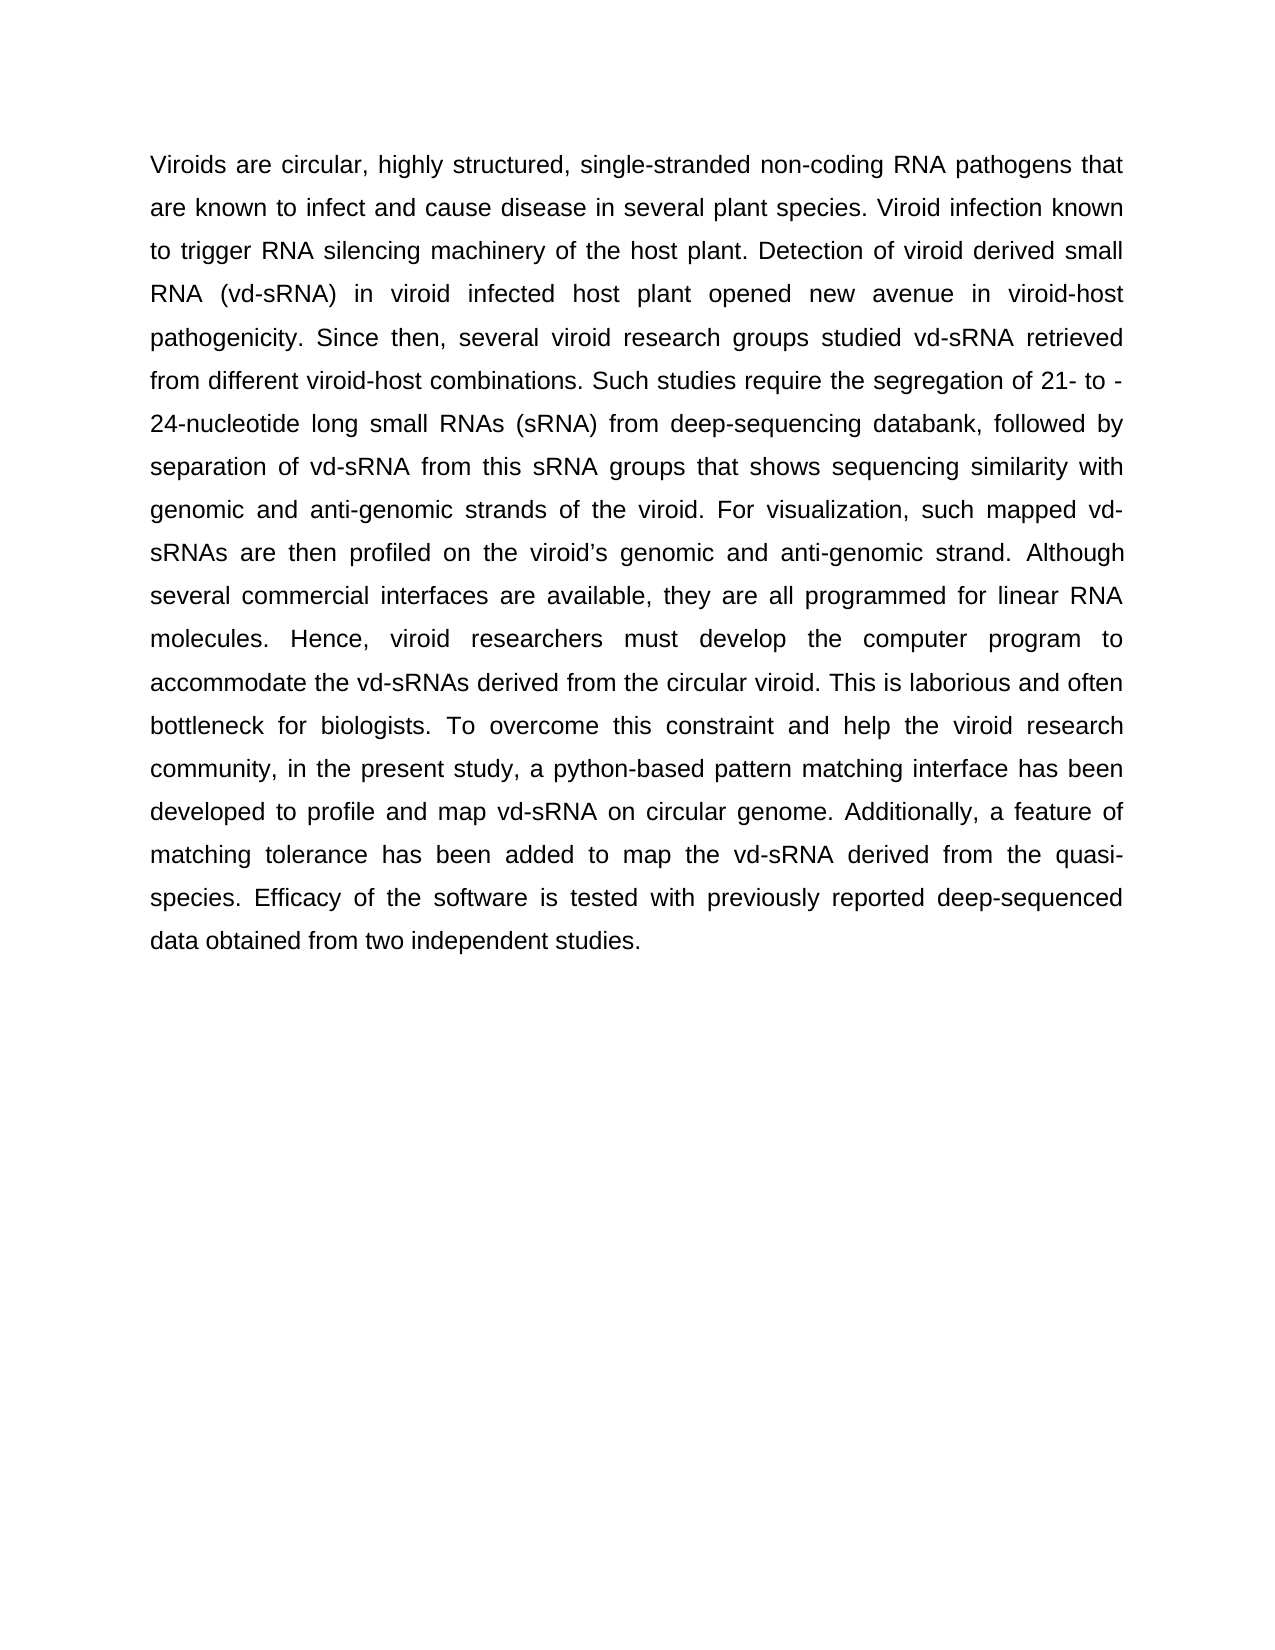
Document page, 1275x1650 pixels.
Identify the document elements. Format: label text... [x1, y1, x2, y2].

text Viroids are circular, highly structured, single-stranded non-coding RNA pathogens that are known to infect and cause disease in several plant species. Viroid infection known to trigger RNA silencing machinery of the host plant. Detection of viroid derived small RNA (vd-sRNA) in viroid infected host plant opened new avenue in viroid-host pathogenicity. Since then, several viroid research groups studied vd-sRNA retrieved from different viroid-host combinations. Such studies require the segregation of 21- to -24-nucleotide long small RNAs (sRNA) from deep-sequencing databank, followed by separation of vd-sRNA from this sRNA groups that shows sequencing similarity with genomic and anti-genomic strands of the viroid. For visualization, such mapped vd-sRNAs are then profiled on the viroid’s genomic and anti-genomic strand. Although several commercial interfaces are available, they are all programmed for linear RNA molecules. Hence, viroid researchers must develop the computer program to accommodate the vd-sRNAs derived from the circular viroid. This is laborious and often bottleneck for biologists. To overcome this constraint and help the viroid research community, in the present study, a python-based pattern matching interface has been developed to profile and map vd-sRNA on circular genome. Additionally, a feature of matching tolerance has been added to map the vd-sRNA derived from the quasi-species. Efficacy of the software is tested with previously reported deep-sequenced data obtained from two independent studies. [150, 150, 1125, 955]
